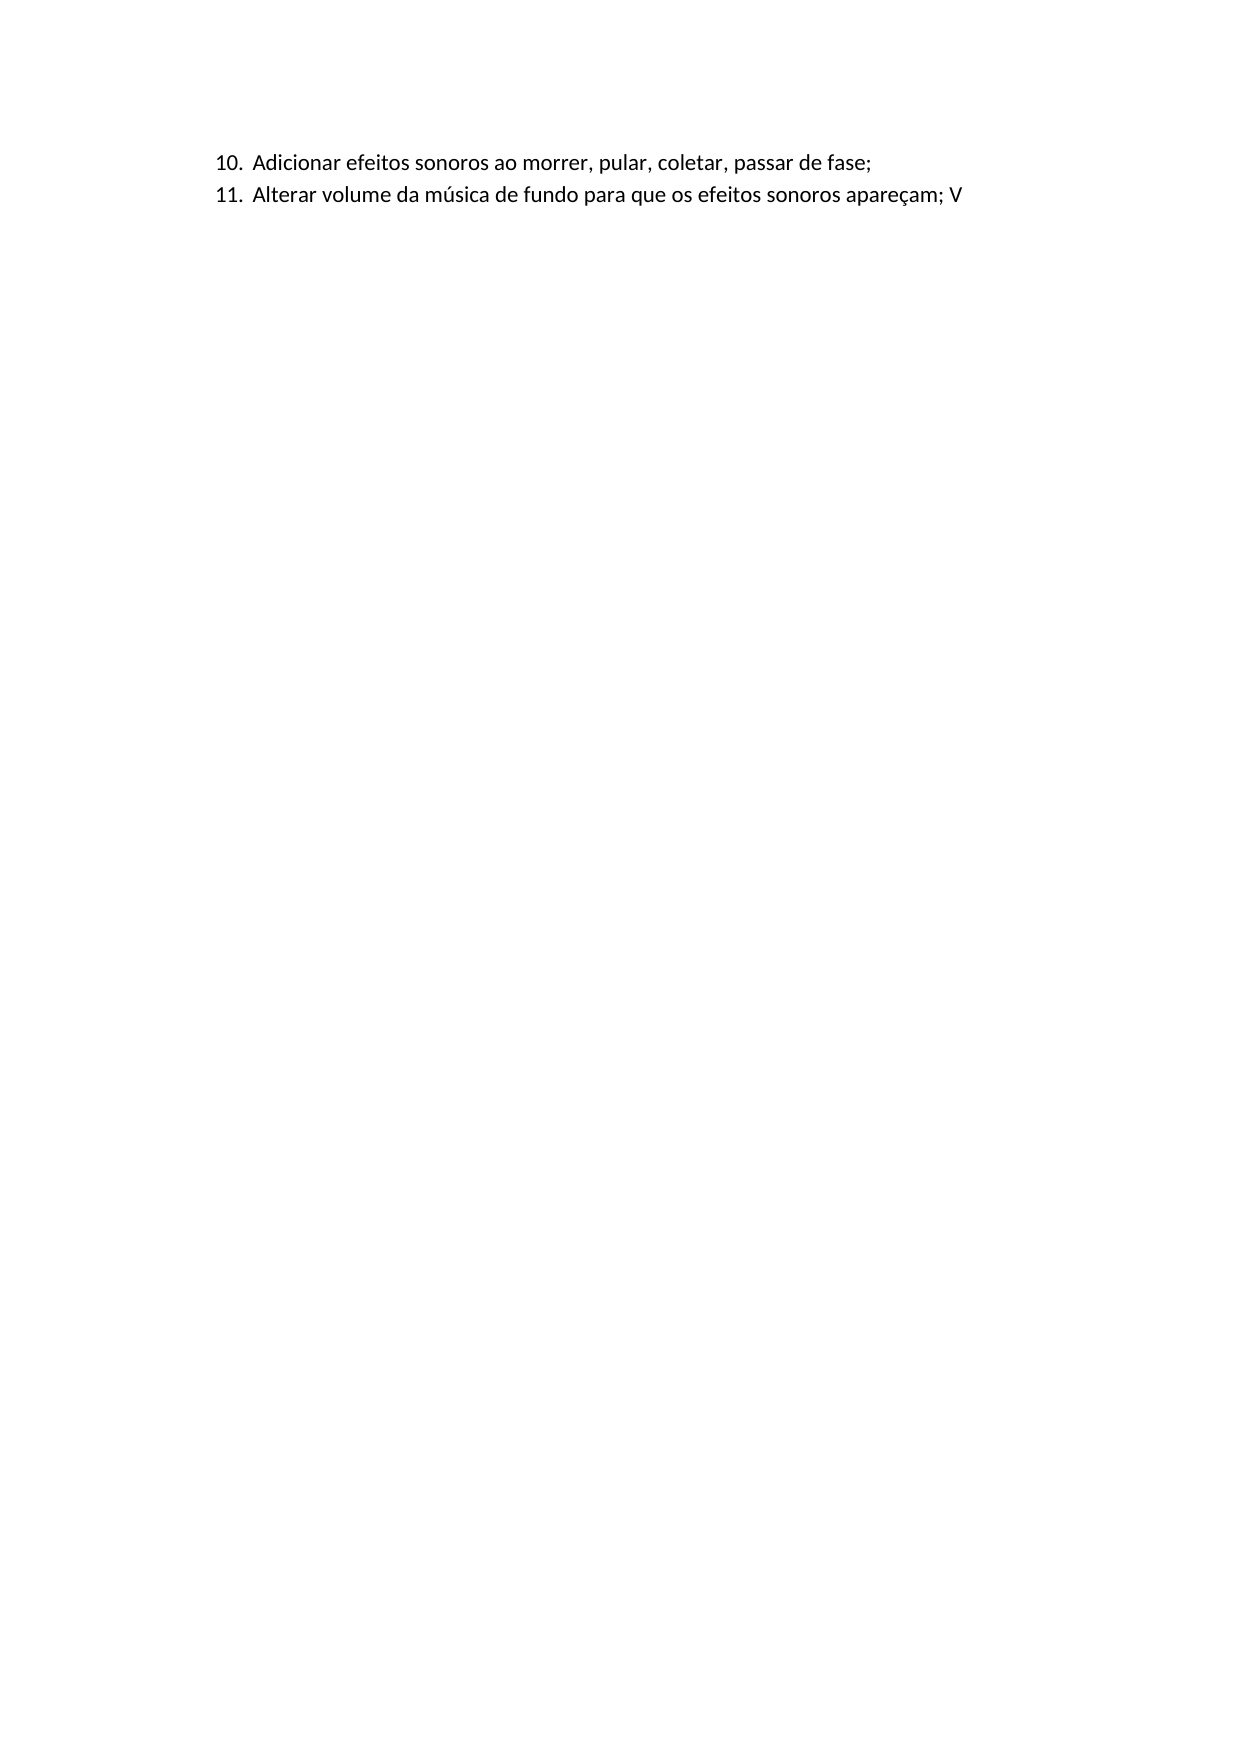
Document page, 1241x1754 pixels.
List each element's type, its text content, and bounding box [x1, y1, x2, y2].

list Alterar volume da música de fundo para que os efeitos sonoros apareçam; V [215, 180, 1063, 208]
list Adicionar efeitos sonoros ao morrer, pular, coletar, passar de fase; [215, 148, 1063, 176]
